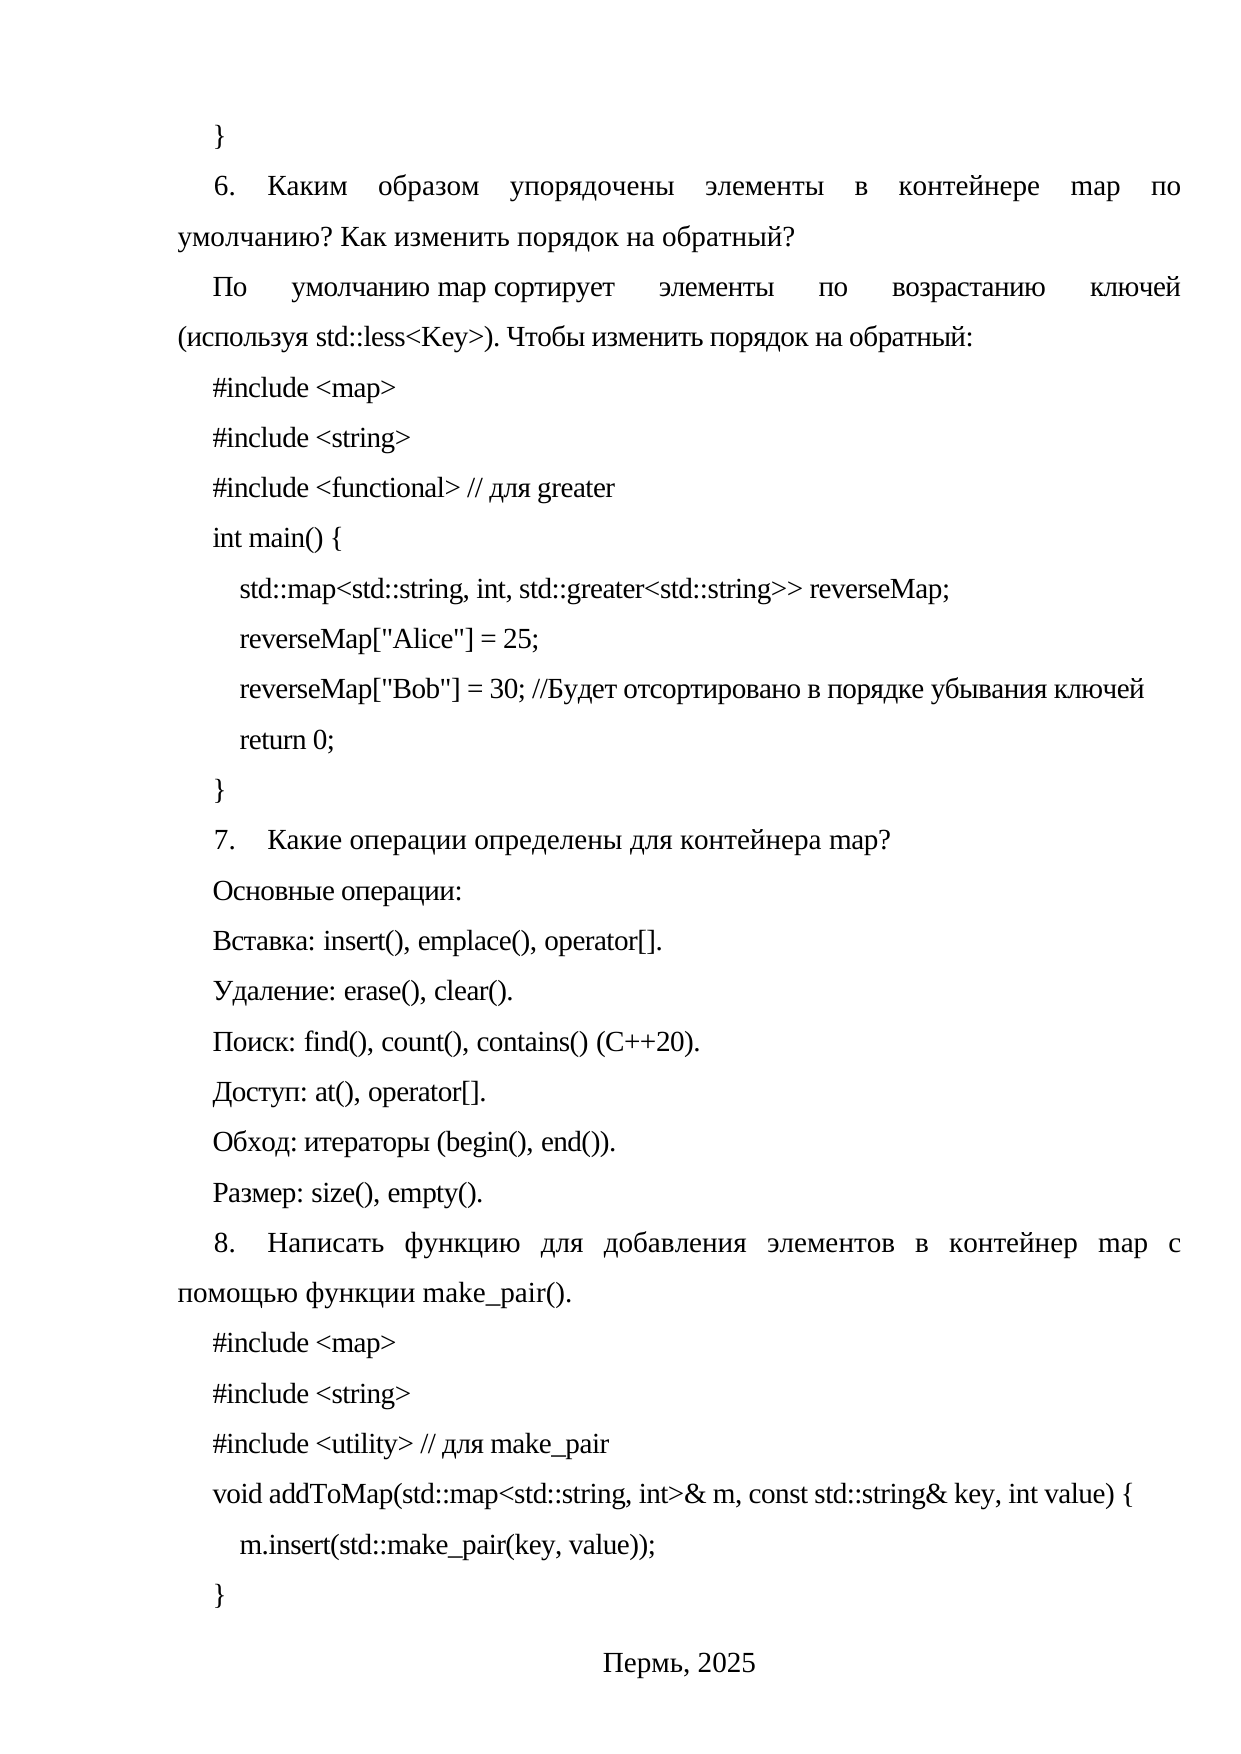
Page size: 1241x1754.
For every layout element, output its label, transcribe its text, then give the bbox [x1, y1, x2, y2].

list Вставка: insert(), emplace(), operator[]. [177, 923, 1181, 957]
list Обход: итераторы (begin(), end()). [177, 1124, 1181, 1158]
list Какие операции определены для контейнера map? [177, 822, 1181, 856]
list Основные операции: [177, 873, 1181, 906]
list int main() { [177, 521, 1181, 554]
list Написать функцию для добавления элементов в контейнер map с помощью функции make_pair(). [177, 1225, 1181, 1309]
list Размер: size(), empty(). [177, 1175, 1181, 1208]
list } [177, 118, 1181, 152]
list m.insert(std::make_pair(key, value)); [177, 1527, 1181, 1560]
list } [177, 1577, 1181, 1611]
list Каким образом упорядочены элементы в контейнере map по умолчанию? Как изменить порядок на обратный? [177, 168, 1181, 252]
list return 0; [177, 722, 1181, 755]
list #include <map> [177, 1326, 1181, 1359]
list reverseMap["Alice"] = 25; [177, 621, 1181, 655]
list По умолчанию map сортирует элементы по возрастанию ключей (используя std::less<Key>). Чтобы изменить порядок на обратный: [177, 269, 1181, 353]
list reverseMap["Bob"] = 30; //Будет отсортировано в порядке убывания ключей [177, 672, 1181, 705]
list Доступ: at(), operator[]. [177, 1074, 1181, 1108]
list Удаление: erase(), clear(). [177, 973, 1181, 1007]
list Поиск: find(), count(), contains() (C++20). [177, 1024, 1181, 1057]
list #include <string> [177, 1376, 1181, 1409]
list #include <functional> // для greater [177, 470, 1181, 504]
list void addToMap(std::map<std::string, int>& m, const std::string& key, int value) { [177, 1477, 1181, 1510]
list #include <string> [177, 420, 1181, 453]
list std::map<std::string, int, std::greater<std::string>> reverseMap; [177, 571, 1181, 604]
list #include <map> [177, 370, 1181, 403]
list #include <utility> // для make_pair [177, 1426, 1181, 1460]
list } [177, 772, 1181, 806]
